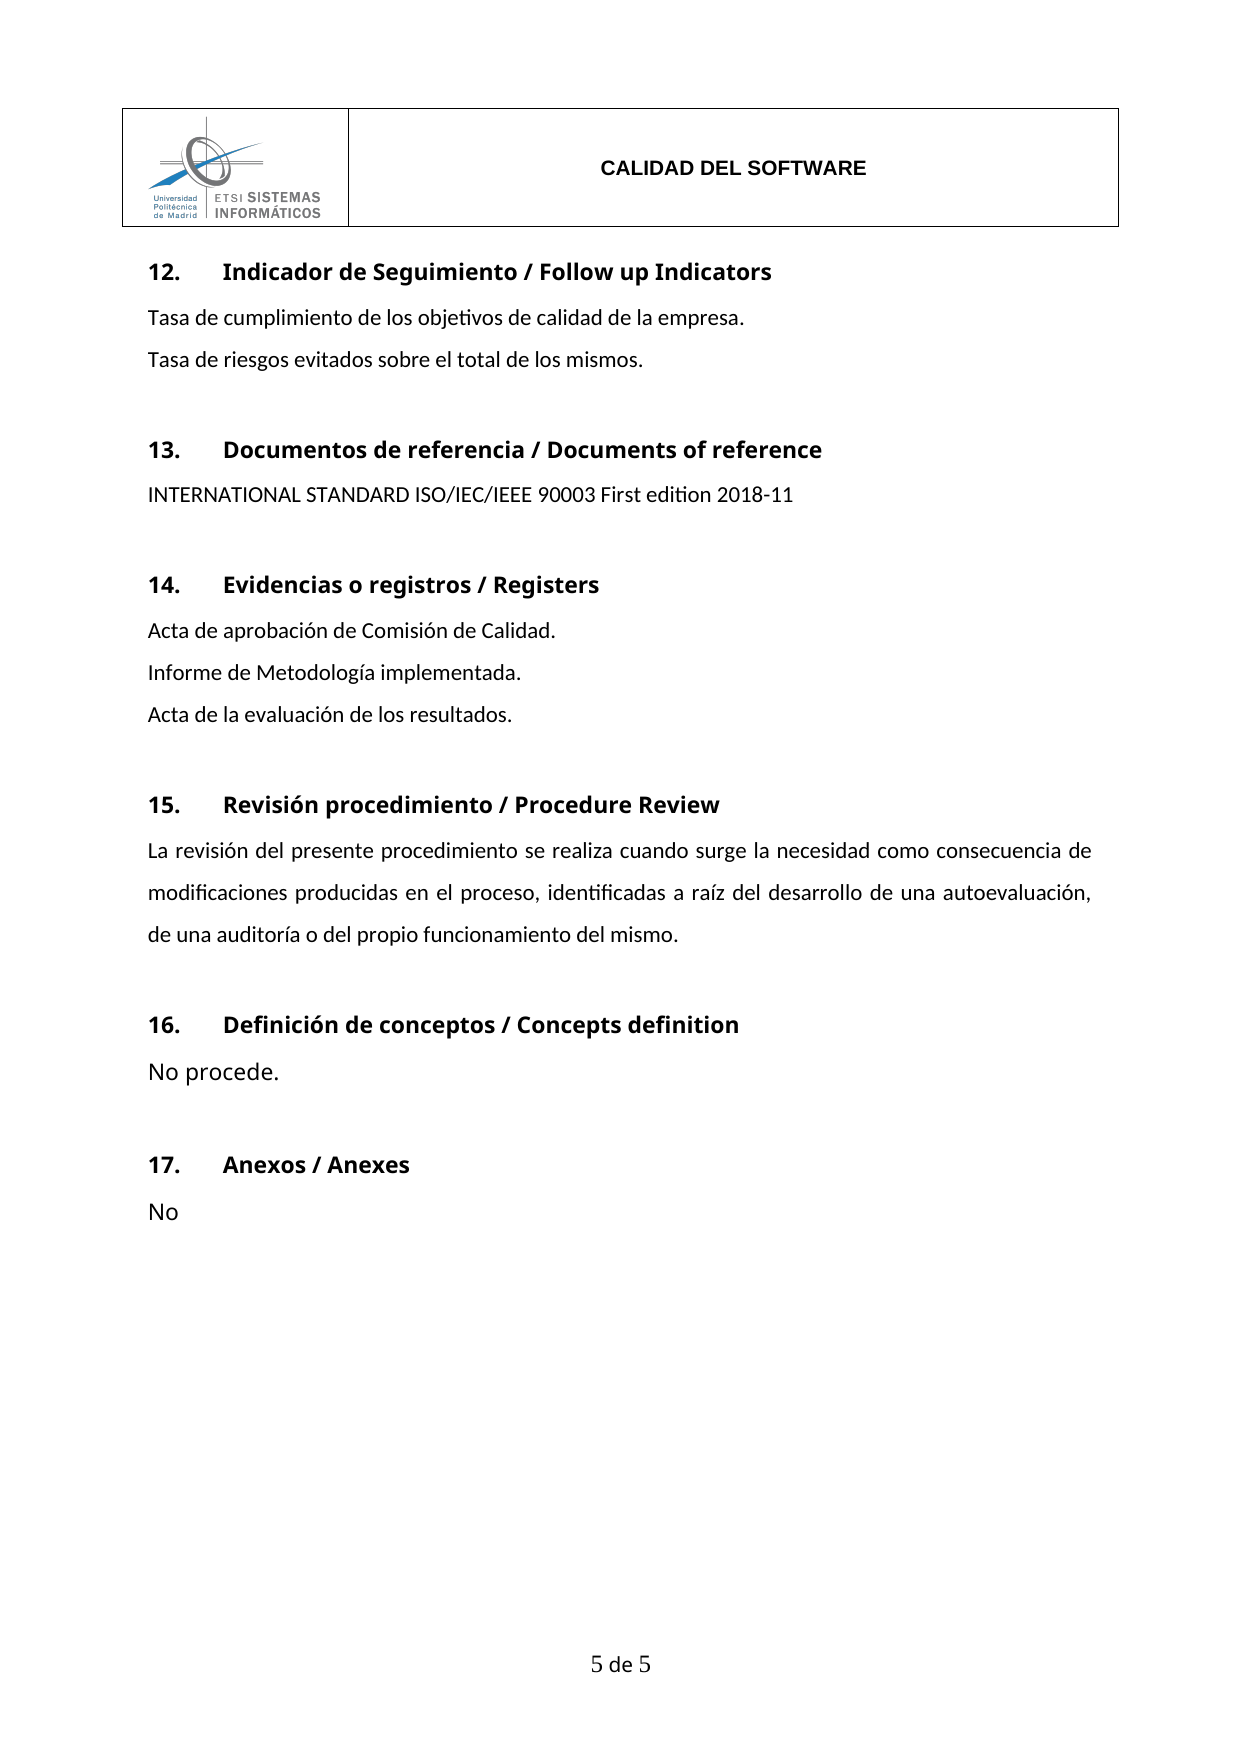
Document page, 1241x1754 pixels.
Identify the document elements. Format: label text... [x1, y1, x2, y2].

picture [145, 112, 325, 223]
text Tasa de cumplimiento de los objetivos de calidad de la empresa. [148, 303, 1093, 331]
text Acta de la evaluación de los resultados. [148, 700, 1093, 728]
list Indicador de Seguimiento / Follow up Indicators [148, 256, 1093, 287]
text Informe de Metodología implementada. [148, 658, 1093, 686]
text No [148, 1196, 1093, 1227]
list Anexos / Anexes [148, 1149, 1093, 1181]
text Tasa de riesgos evitados sobre el total de los mismos. [148, 345, 1093, 373]
text INTERNATIONAL STANDARD ISO/IEC/IEEE 90003 First edition 2018-11 [148, 481, 1093, 508]
list Evidencias o registros / Registers [148, 569, 1093, 601]
text Acta de aprobación de Comisión de Calidad. [148, 616, 1093, 644]
list Documentos de referencia / Documents of reference [148, 434, 1093, 465]
text No procede. [148, 1056, 1093, 1087]
text La revisión del presente procedimiento se realiza cuando surge la necesidad como consecuencia de modificaciones producidas en el proceso, identificadas a raíz del desarrollo de una autoevaluación, de una auditoría o del propio funcionamiento del mismo. [148, 836, 1093, 948]
list Definición de conceptos / Concepts definition [148, 1009, 1093, 1040]
list Revisión procedimiento / Procedure Review [148, 789, 1093, 820]
